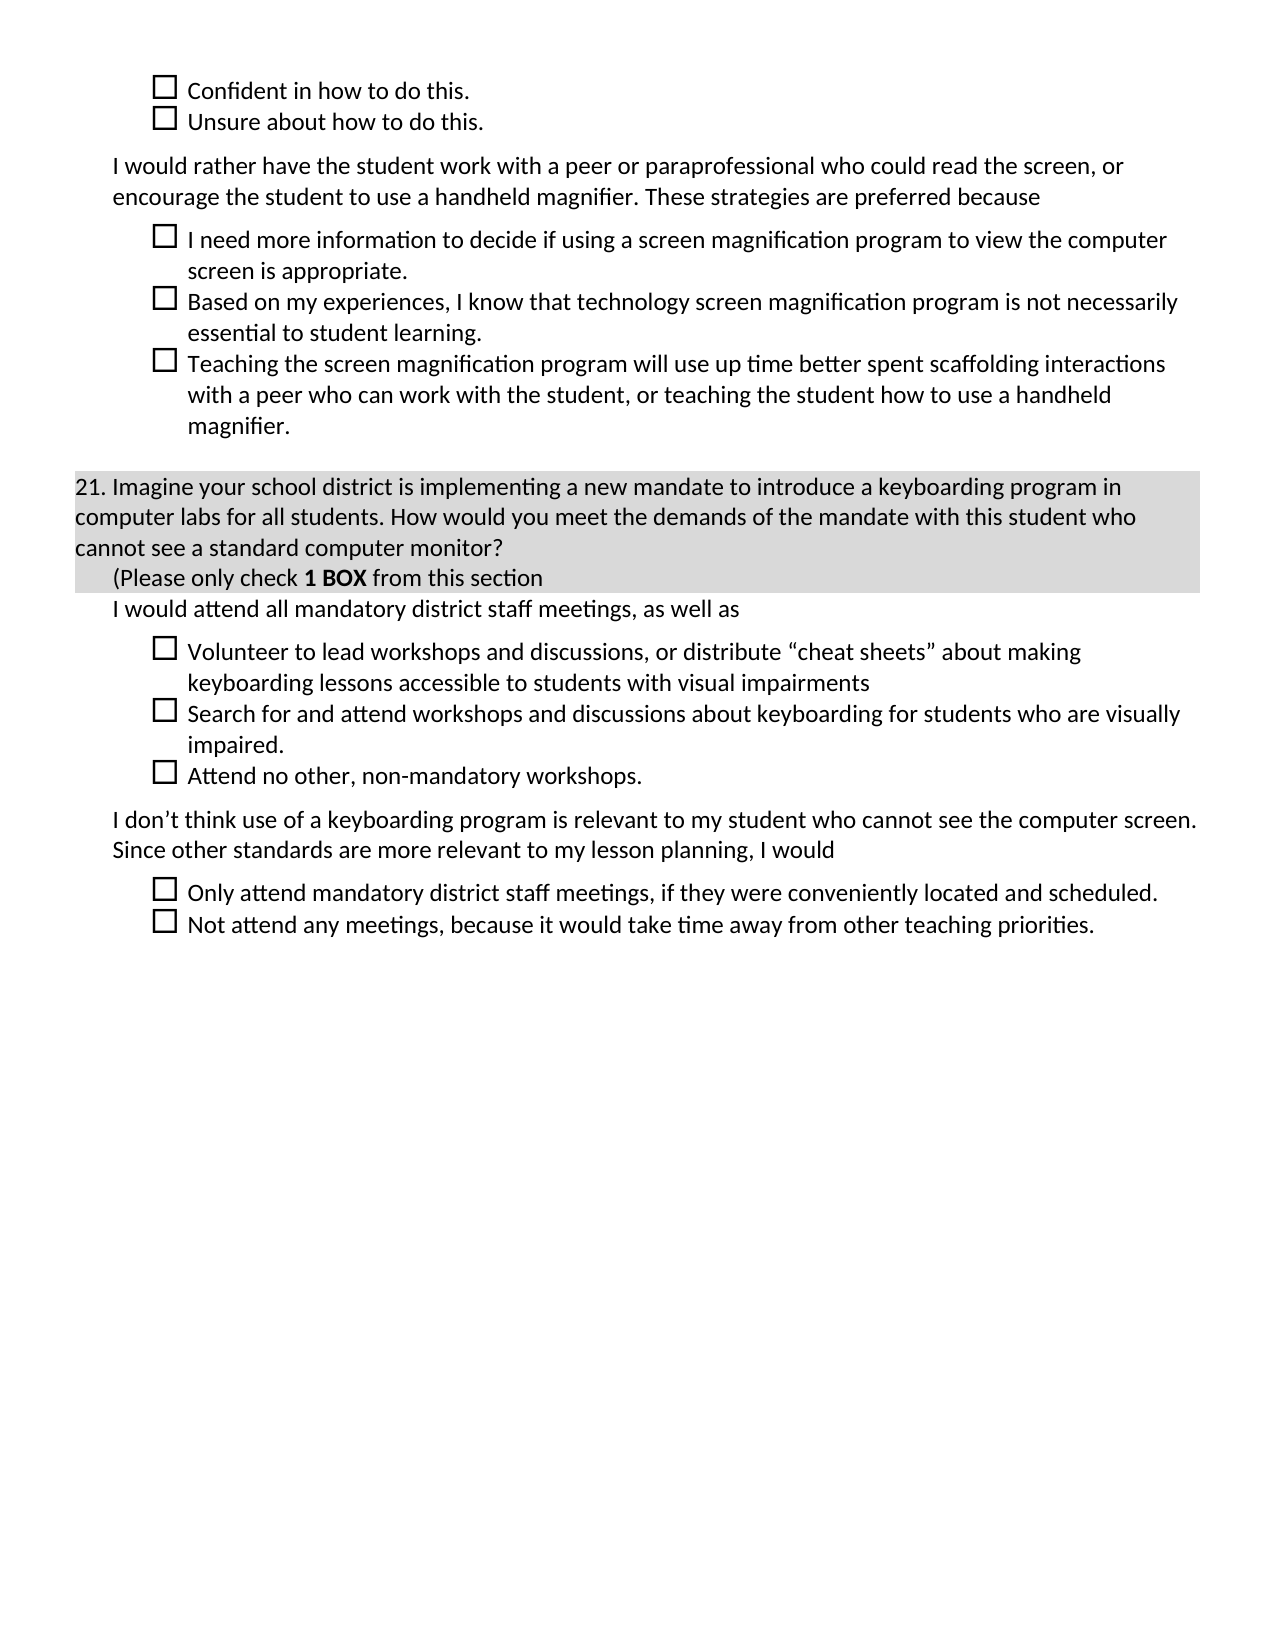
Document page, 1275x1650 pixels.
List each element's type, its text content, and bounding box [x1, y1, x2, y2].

list Teaching the screen magnification program will use up time better spent scaffolding interactions with a peer who can work with the student, or teaching the student how to use a handheld magnifier. [150, 348, 1200, 440]
list Attend no other, non-mandatory workshops. [150, 760, 1200, 791]
text I would attend all mandatory district staff meetings, as well as [112, 593, 1200, 623]
text 21. Imagine your school district is implementing a new mandate to introduce a keyboarding program in computer labs for all students. How would you meet the demands of the mandate with this student who cannot see a standard computer monitor? [75, 471, 1200, 562]
list I need more information to decide if using a screen magnification program to view the computer screen is appropriate. [150, 224, 1200, 286]
list Confident in how to do this. [150, 75, 1200, 106]
list Search for and attend workshops and discussions about keyboarding for students who are visually impaired. [150, 698, 1200, 760]
list Based on my experiences, I know that technology screen magnification program is not necessarily essential to student learning. [150, 286, 1200, 348]
list Only attend mandatory district staff meetings, if they were conveniently located and scheduled. [150, 877, 1200, 909]
text I would rather have the student work with a peer or paraprofessional who could read the screen, or encourage the student to use a handheld magnifier. These strategies are preferred because [112, 150, 1200, 211]
text (Please only check 1 BOX from this section [75, 562, 1200, 593]
text I don’t think use of a keyboarding program is relevant to my student who cannot see the computer screen. Since other standards are more relevant to my lesson planning, I would [112, 804, 1200, 865]
list Unsure about how to do this. [150, 106, 1200, 138]
list Not attend any meetings, because it would take time away from other teaching priorities. [150, 909, 1200, 940]
list Volunteer to lead workshops and discussions, or distribute “cheat sheets” about making keyboarding lessons accessible to students with visual impairments [150, 636, 1200, 698]
